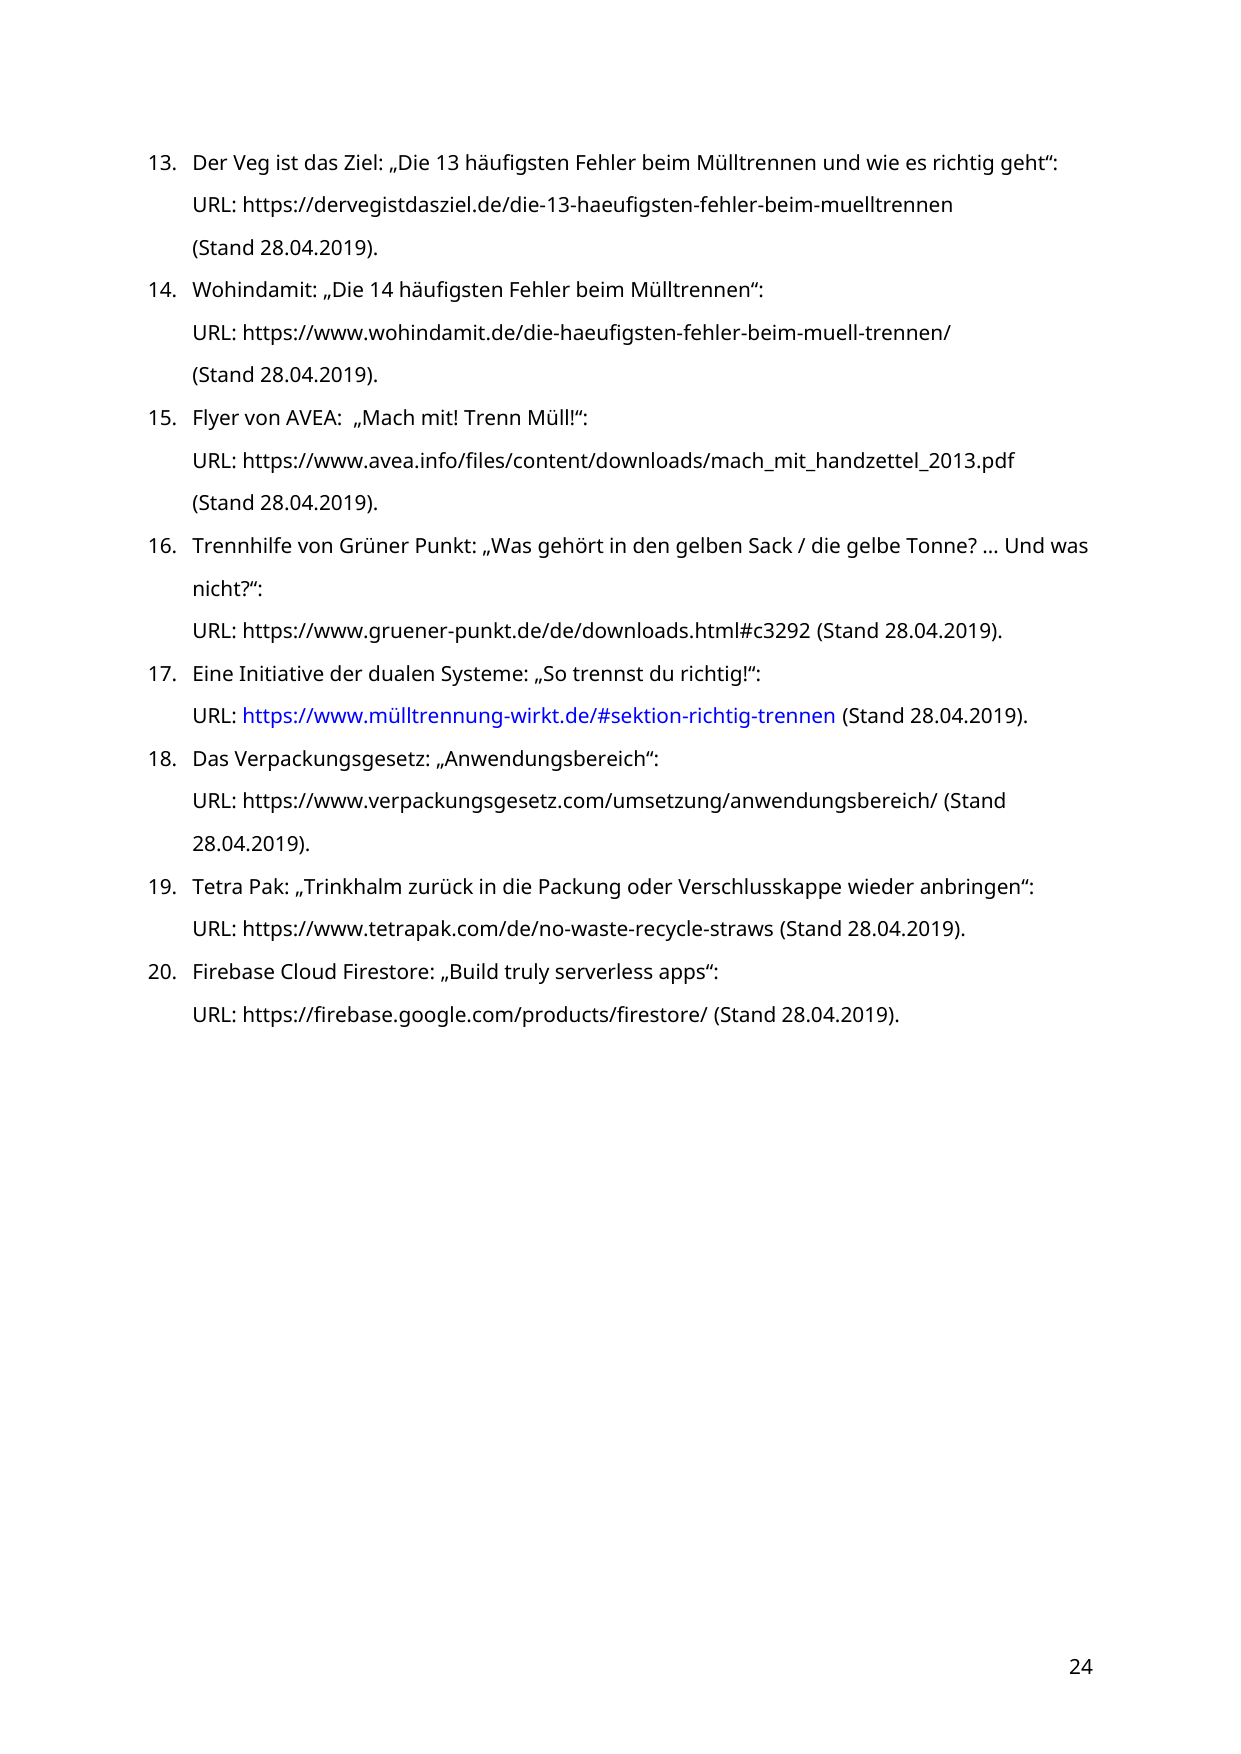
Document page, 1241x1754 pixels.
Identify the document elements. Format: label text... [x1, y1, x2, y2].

list Eine Initiative der dualen Systeme: „So trennst du richtig!“: URL: https://www.mülltrennung-wirkt.de/#sektion-richtig-trennen (Stand 28.04.2019). [148, 659, 1093, 730]
list Firebase Cloud Firestore: „Build truly serverless apps“: URL: https://firebase.google.com/products/firestore/ (Stand 28.04.2019). [148, 957, 1093, 1028]
list Der Veg ist das Ziel: „Die 13 häufigsten Fehler beim Mülltrennen und wie es richtig geht“: URL: https://dervegistdasziel.de/die-13-haeufigsten-fehler-beim-muelltrennen (Stand 28.04.2019). [148, 148, 1093, 261]
list Wohindamit: „Die 14 häufigsten Fehler beim Mülltrennen“: URL: https://www.wohindamit.de/die-haeufigsten-fehler-beim-muell-trennen/ (Stand 28.04.2019). [148, 275, 1093, 389]
list Flyer von AVEA: „Mach mit! Trenn Müll!“: URL: https://www.avea.info/files/content/downloads/mach_mit_handzettel_2013.pdf (Stand 28.04.2019). [148, 403, 1093, 517]
list Tetra Pak: „Trinkhalm zurück in die Packung oder Verschlusskappe wieder anbringen“: URL: https://www.tetrapak.com/de/no-waste-recycle-straws (Stand 28.04.2019). [148, 872, 1093, 943]
list Das Verpackungsgesetz: „Anwendungsbereich“: URL: https://www.verpackungsgesetz.com/umsetzung/anwendungsbereich/ (Stand 28.04.2019). [148, 744, 1093, 858]
list Trennhilfe von Grüner Punkt: „Was gehört in den gelben Sack / die gelbe Tonne? … Und was nicht?“: URL: https://www.gruener-punkt.de/de/downloads.html#c3292 (Stand 28.04.2019). [148, 531, 1093, 645]
